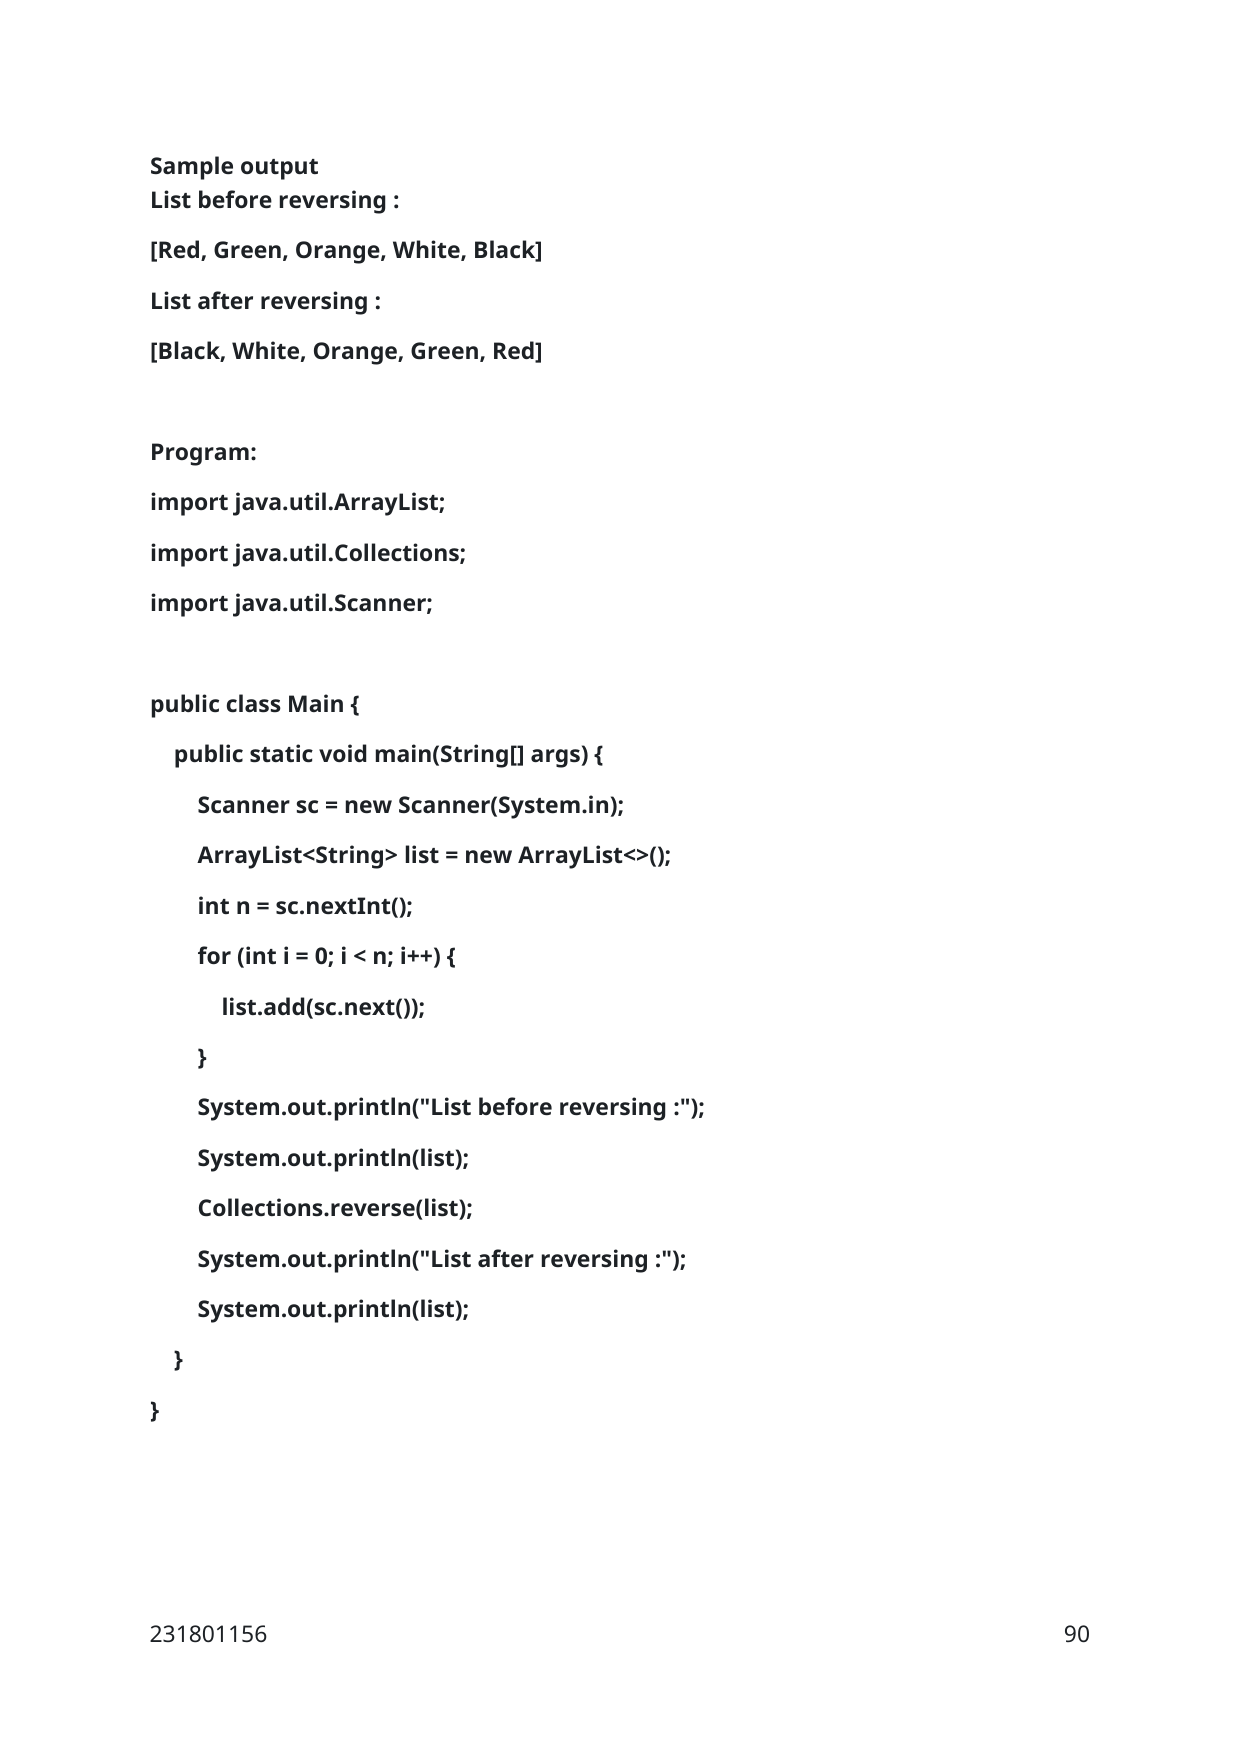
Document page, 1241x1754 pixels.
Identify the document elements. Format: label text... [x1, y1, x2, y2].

text } [150, 1343, 1090, 1374]
text int n = sc.nextInt(); [150, 889, 1090, 921]
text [150, 150, 1090, 215]
text List after reversing : [150, 284, 1090, 316]
text list.add(sc.next()); [150, 990, 1090, 1022]
text Program: [150, 436, 1090, 467]
text import java.util.Collections; [150, 537, 1090, 568]
text System.out.println(list); [150, 1142, 1090, 1173]
text for (int i = 0; i < n; i++) { [150, 940, 1090, 971]
text import java.util.Scanner; [150, 587, 1090, 618]
text System.out.println(list); [150, 1293, 1090, 1324]
text public static void main(String[] args) { [150, 738, 1090, 769]
text } [150, 1041, 1090, 1072]
text System.out.println("List after reversing :"); [150, 1242, 1090, 1274]
text System.out.println("List before reversing :"); [150, 1091, 1090, 1122]
text [Black, White, Orange, Green, Red] [150, 335, 1090, 366]
text [Red, Green, Orange, White, Black] [150, 234, 1090, 265]
text import java.util.ArrayList; [150, 486, 1090, 517]
text ArrayList<String> list = new ArrayList<>(); [150, 839, 1090, 870]
text Scanner sc = new Scanner(System.in); [150, 789, 1090, 820]
text } [150, 1394, 1090, 1425]
text public class Main { [150, 688, 1090, 719]
text Collections.reverse(list); [150, 1192, 1090, 1223]
